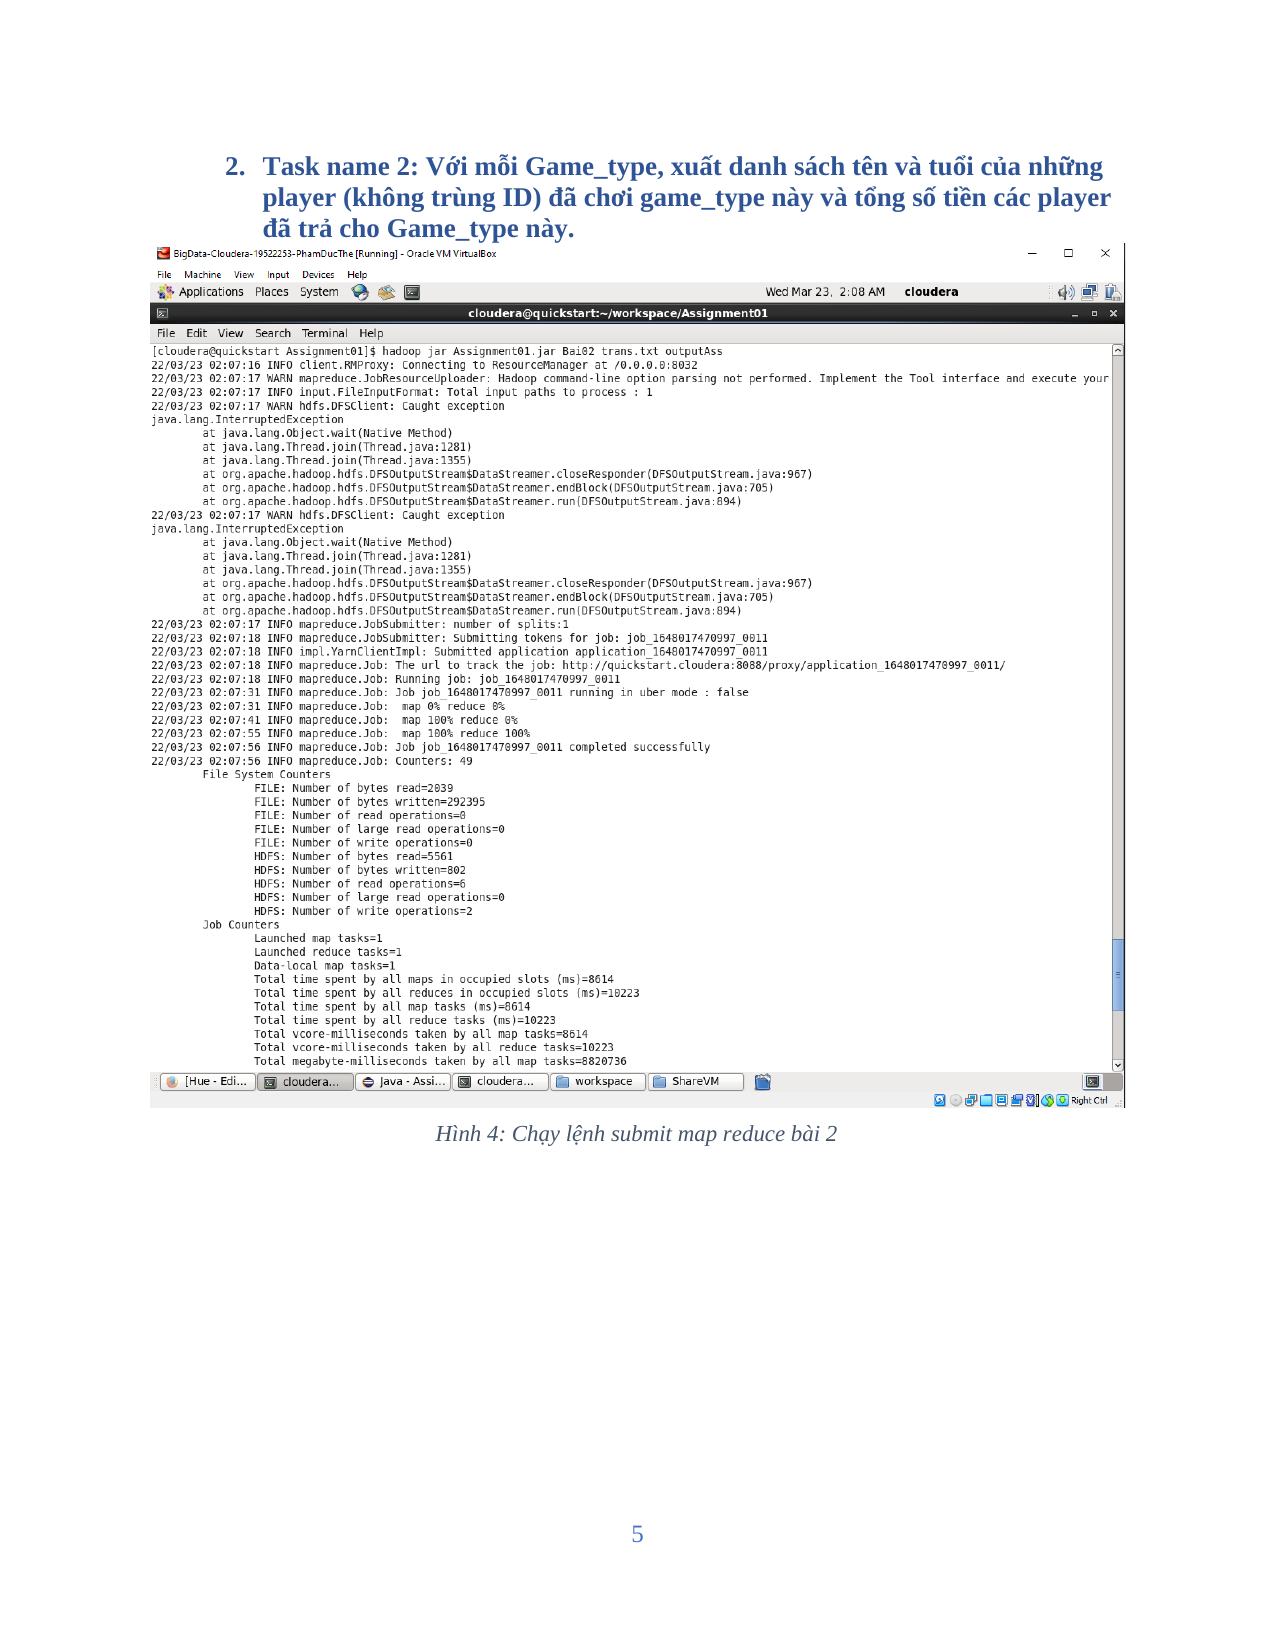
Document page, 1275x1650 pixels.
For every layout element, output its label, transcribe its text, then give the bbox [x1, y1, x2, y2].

picture [150, 243, 1125, 1108]
subtitle Task name 2: Với mỗi Game_type, xuất danh sách tên và tuổi của những player (không trùng ID) đã chơi game_type này và tổng số tiền các player đã trả cho Game_type này. [225, 150, 1125, 243]
text Hình 4: Chạy lệnh submit map reduce bài 2 [150, 1120, 1125, 1147]
